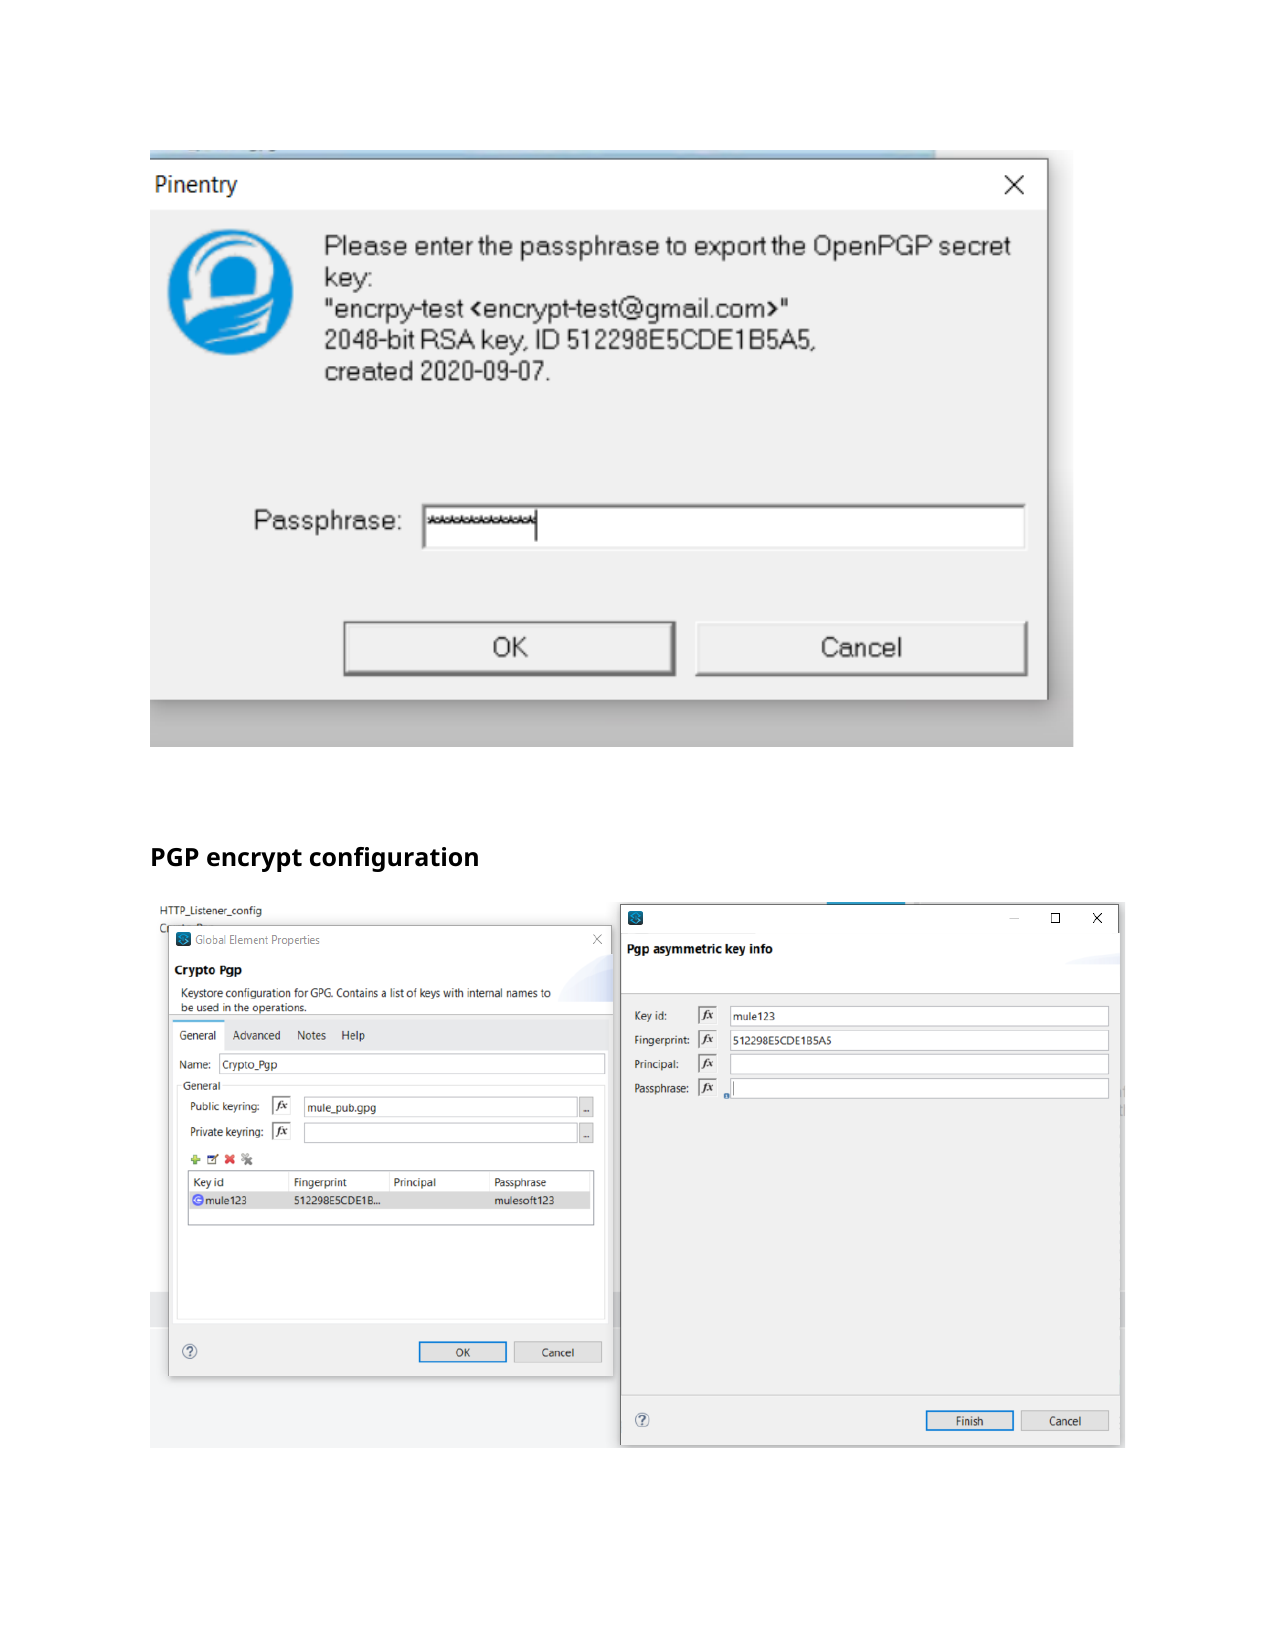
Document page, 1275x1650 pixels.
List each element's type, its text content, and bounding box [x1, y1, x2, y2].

picture [150, 902, 1125, 1448]
picture [150, 150, 1074, 747]
subtitle PGP encrypt configuration [150, 839, 1125, 873]
